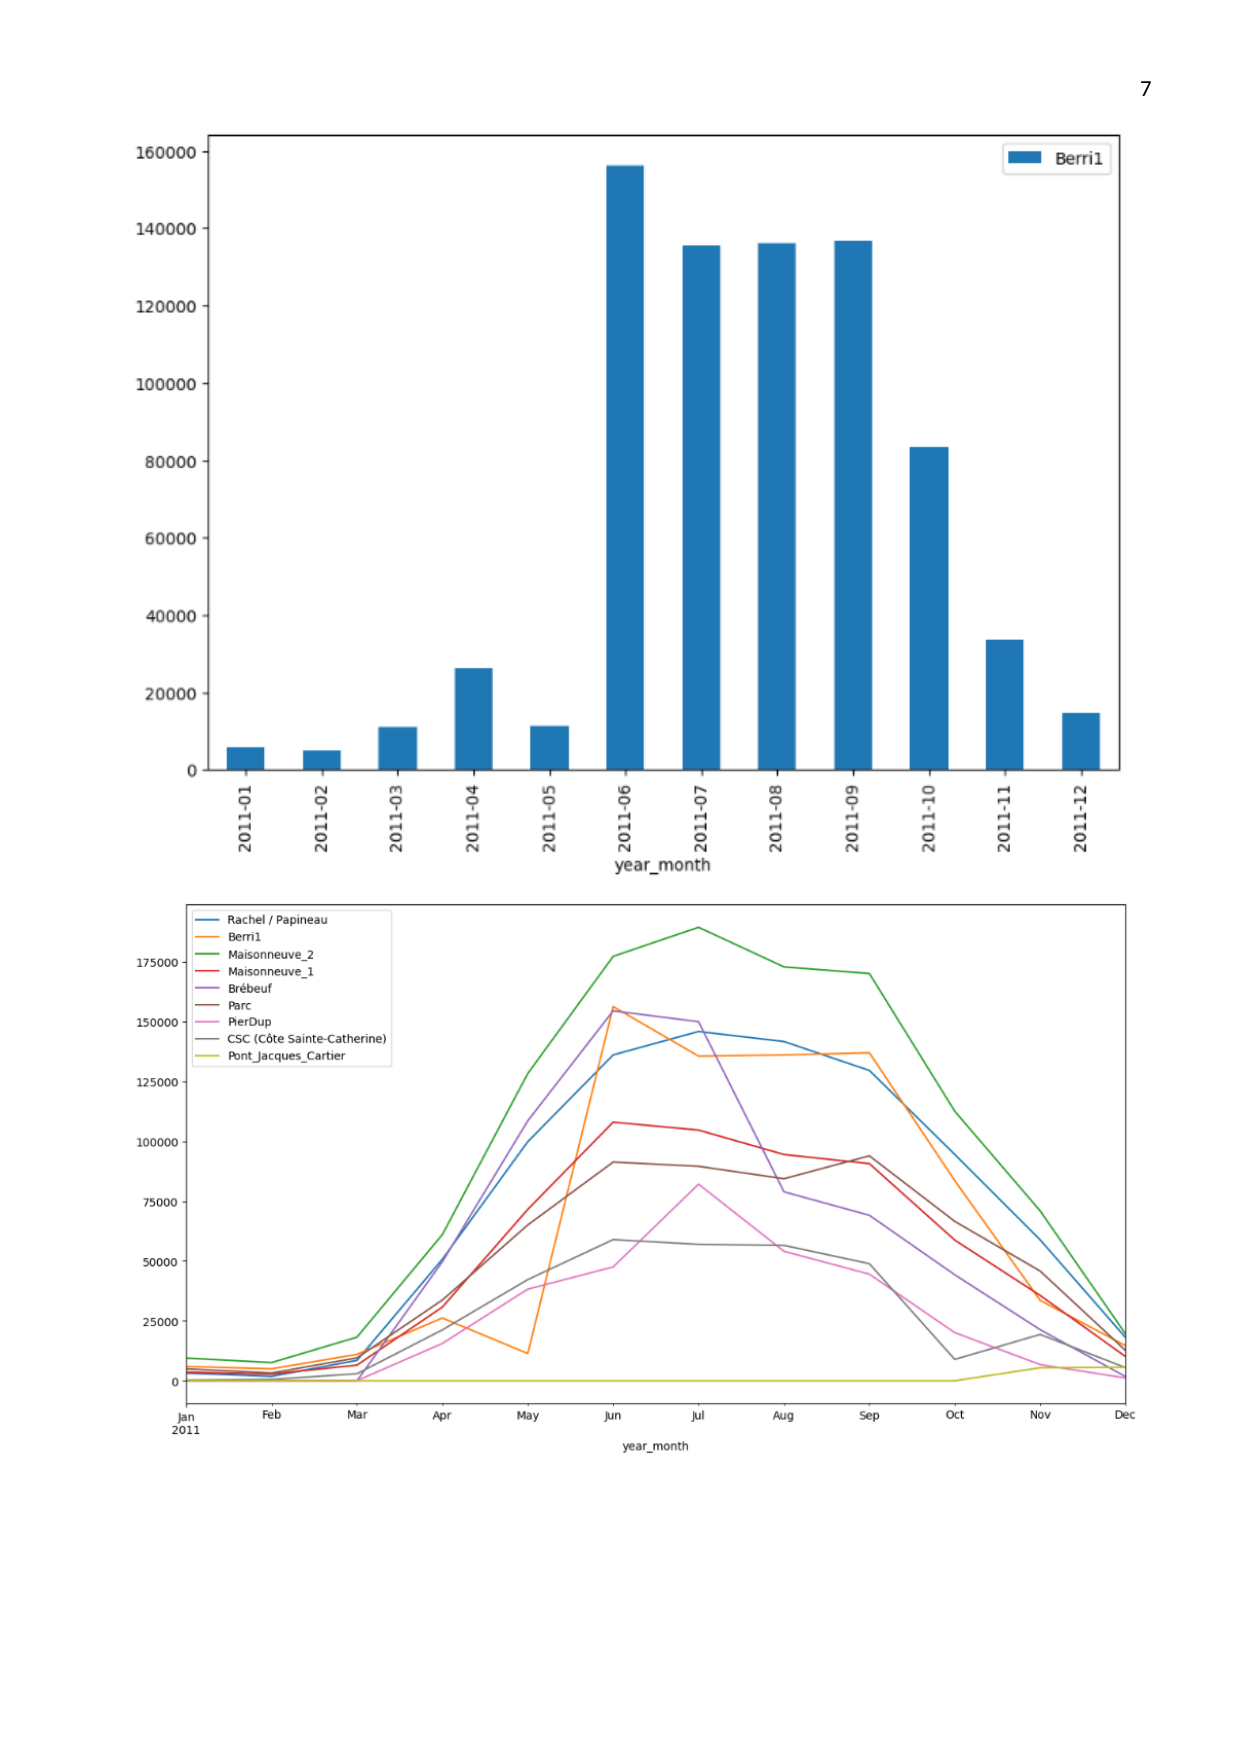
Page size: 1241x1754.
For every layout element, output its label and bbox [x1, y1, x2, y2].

picture [118, 130, 1152, 882]
picture [118, 896, 1152, 1465]
